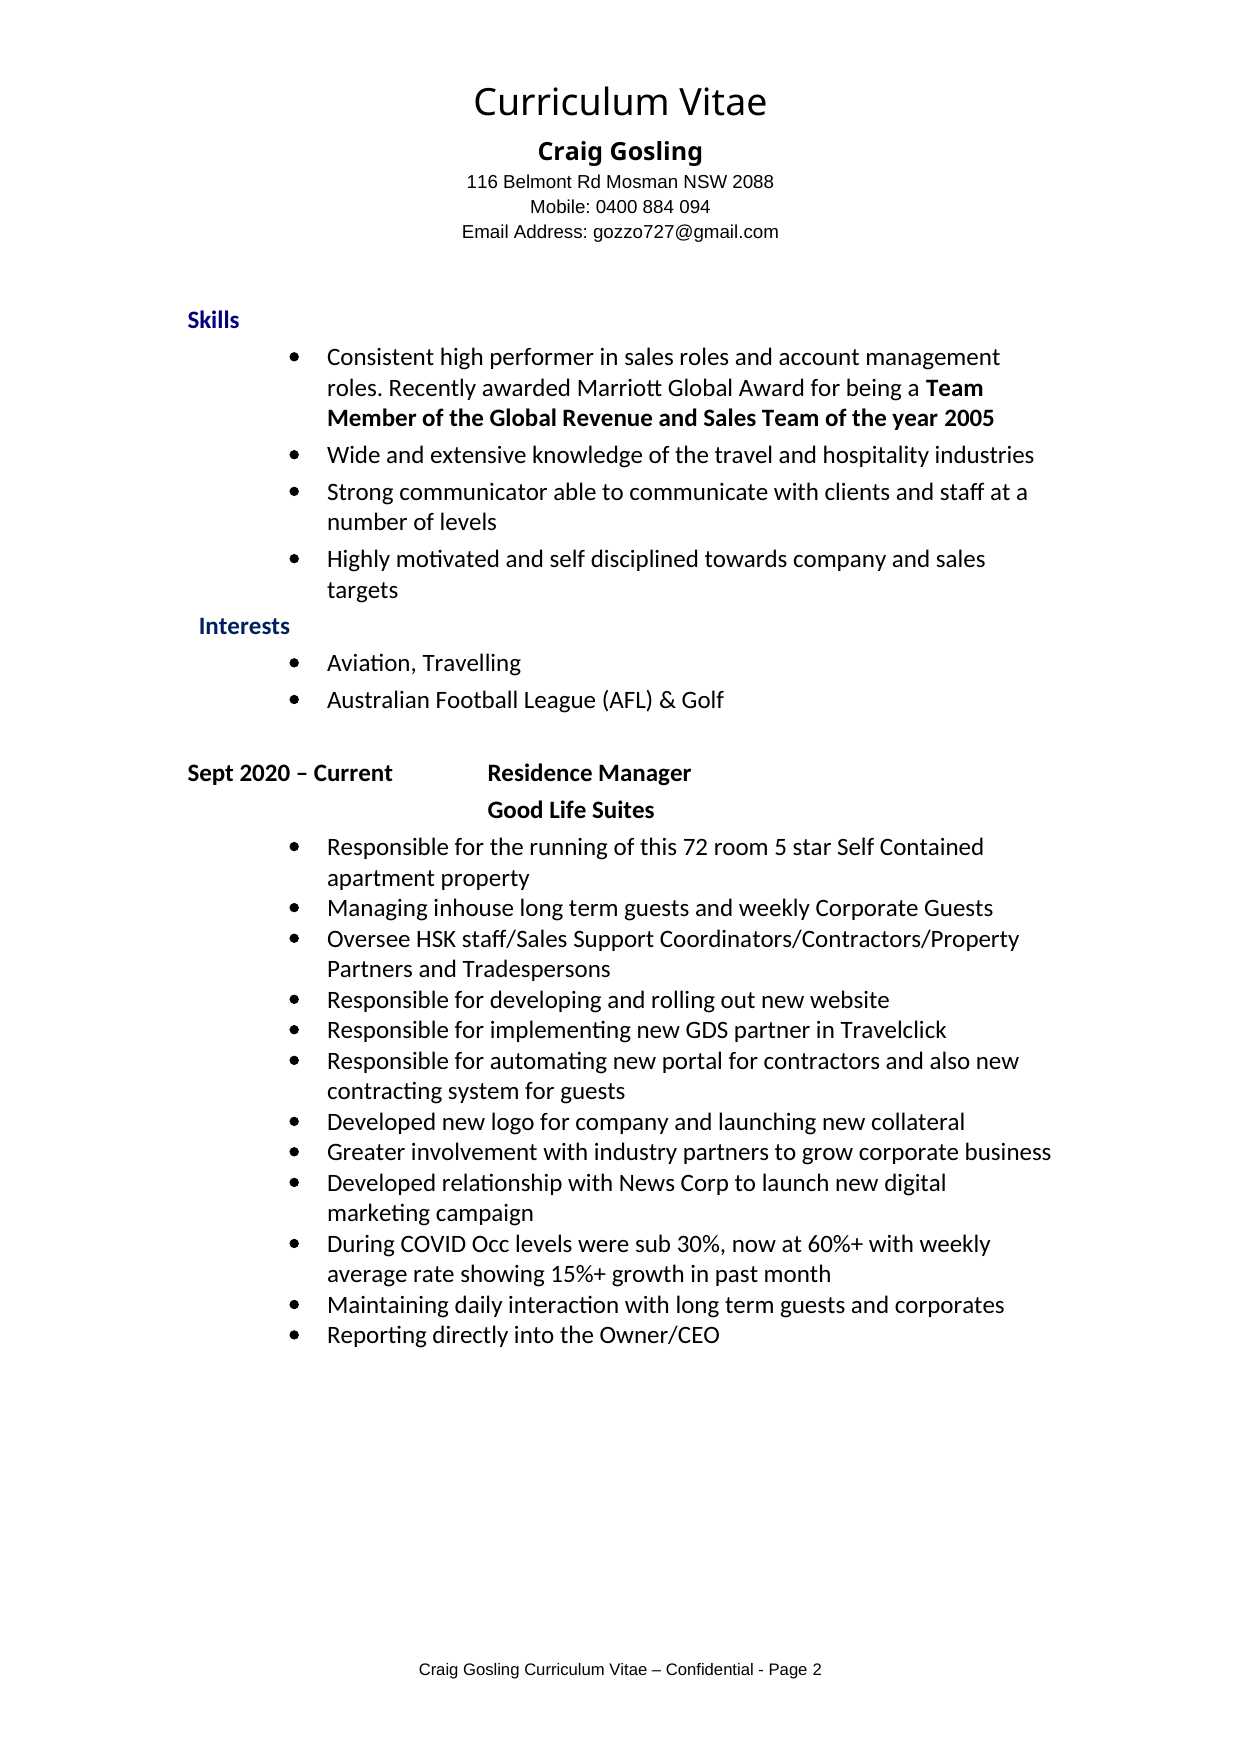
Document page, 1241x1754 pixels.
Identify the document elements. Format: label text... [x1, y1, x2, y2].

list Responsible for developing and rolling out new website [290, 984, 1053, 1014]
list Managing inhouse long term guests and weekly Corporate Guests [290, 892, 1053, 923]
list Wide and extensive knowledge of the travel and hospitality industries [290, 439, 1053, 470]
list Developed new logo for company and launching new collateral [290, 1106, 1053, 1136]
list During COVID Occ levels were sub 30%, now at 60%+ with weekly average rate showing 15%+ growth in past month [290, 1228, 1053, 1289]
text Sept 2020 – Current Residence Manager [187, 758, 1053, 788]
list Developed relationship with News Corp to launch new digital marketing campaign [290, 1167, 1053, 1228]
list Aviation, Travelling [290, 647, 1053, 678]
text Good Life Suites [187, 794, 1053, 825]
list Oversee HSK staff/Sales Support Coordinators/Contractors/Property Partners and Tradespersons [290, 923, 1053, 984]
text Interests [187, 611, 1053, 641]
list Consistent high performer in sales roles and account management roles. Recently awarded Marriott Global Award for being a Team Member of the Global Revenue and Sales Team of the year 2005 [290, 341, 1053, 433]
list Responsible for automating new portal for contractors and also new contracting system for guests [290, 1045, 1053, 1106]
text Skills [187, 304, 1053, 335]
list Responsible for the running of this 72 room 5 star Self Contained apartment property [290, 831, 1053, 892]
list Greater involvement with industry partners to grow corporate business [290, 1136, 1053, 1167]
list Highly motivated and self disciplined towards company and sales targets [290, 543, 1053, 604]
list Responsible for implementing new GDS partner in Travelclick [290, 1014, 1053, 1045]
list Maintaining daily interaction with long term guests and corporates [290, 1289, 1053, 1319]
list Strong communicator able to communicate with clients and staff at a number of levels [290, 476, 1053, 537]
list Reporting directly into the Owner/CEO [290, 1319, 1053, 1350]
list Australian Football League (AFL) & Golf [290, 684, 1053, 714]
